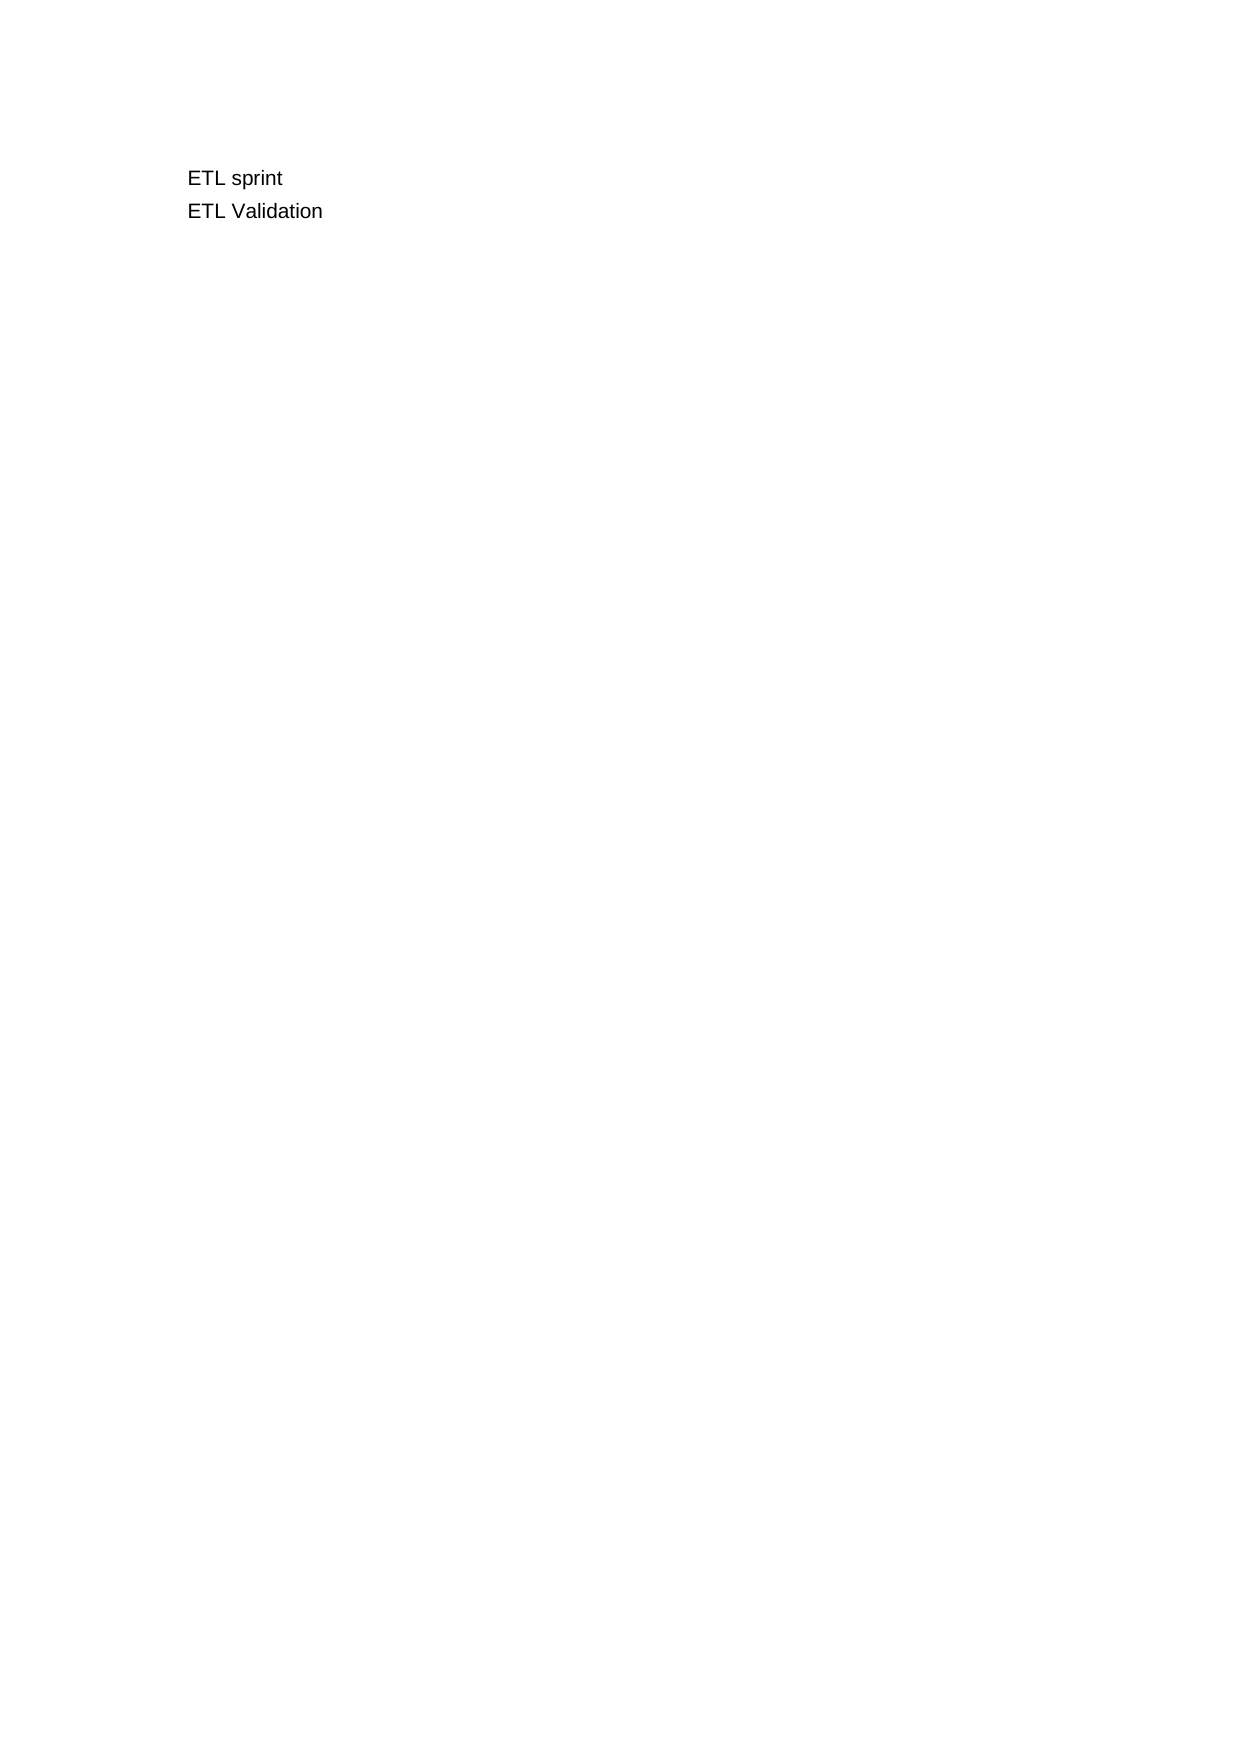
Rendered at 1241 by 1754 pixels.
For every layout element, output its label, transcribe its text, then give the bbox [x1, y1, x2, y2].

text ETL Validation [187, 194, 1053, 227]
text ETL sprint [187, 162, 1053, 194]
